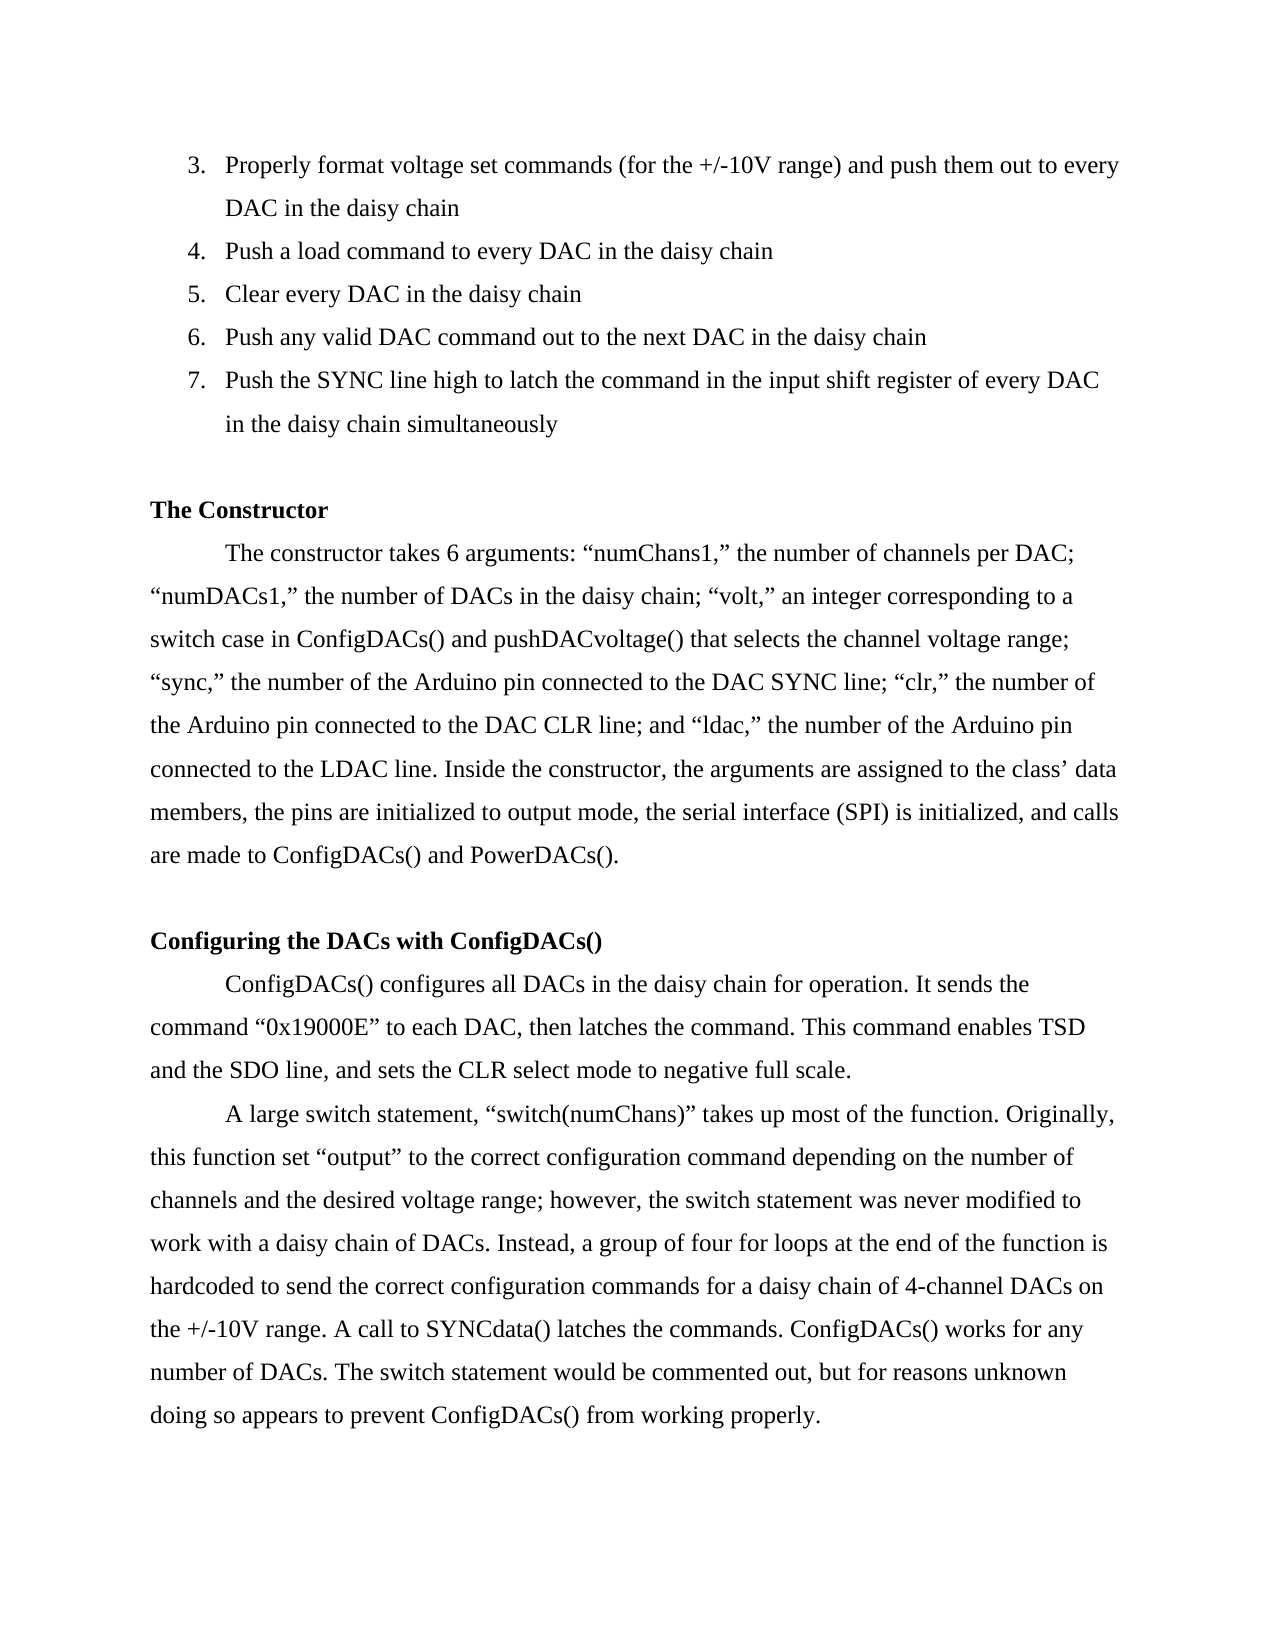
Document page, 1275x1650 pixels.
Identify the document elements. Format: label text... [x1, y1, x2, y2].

list Clear every DAC in the daisy chain [187, 279, 1125, 308]
list Push a load command to every DAC in the daisy chain [187, 236, 1125, 265]
text Configuring the DACs with ConfigDACs() [150, 926, 1125, 955]
text The constructor takes 6 arguments: “numChans1,” the number of channels per DAC; “numDACs1,” the number of DACs in the daisy chain; “volt,” an integer corresponding to a switch case in ConfigDACs() and pushDACvoltage() that selects the channel voltage range; “sync,” the number of the Arduino pin connected to the DAC SYNC line; “clr,” the number of the Arduino pin connected to the DAC CLR line; and “ldac,” the number of the Arduino pin connected to the LDAC line. Inside the constructor, the arguments are assigned to the class’ data members, the pins are initialized to output mode, the serial interface (SPI) is initialized, and calls are made to ConfigDACs() and PowerDACs(). [150, 538, 1125, 869]
text A large switch statement, “switch(numChans)” takes up most of the function. Originally, this function set “output” to the correct configuration command depending on the number of channels and the desired voltage range; however, the switch statement was never modified to work with a daisy chain of DACs. Instead, a group of four for loops at the end of the function is hardcoded to send the correct configuration commands for a daisy chain of 4-channel DACs on the +/-10V range. A call to SYNCdata() latches the commands. ConfigDACs() works for any number of DACs. The switch statement would be commented out, but for reasons unknown doing so appears to prevent ConfigDACs() from working properly. [150, 1099, 1125, 1429]
text The Constructor [150, 495, 1125, 524]
list Push the SYNC line high to latch the command in the input shift register of every DAC in the daisy chain simultaneously [187, 366, 1125, 437]
list Push any valid DAC command out to the next DAC in the daisy chain [187, 322, 1125, 351]
list Properly format voltage set commands (for the +/-10V range) and push them out to every DAC in the daisy chain [187, 150, 1125, 222]
text ConfigDACs() configures all DACs in the daisy chain for operation. It sends the command “0x19000E” to each DAC, then latches the command. This command enables TSD and the SDO line, and sets the CLR select mode to negative full scale. [150, 969, 1125, 1084]
